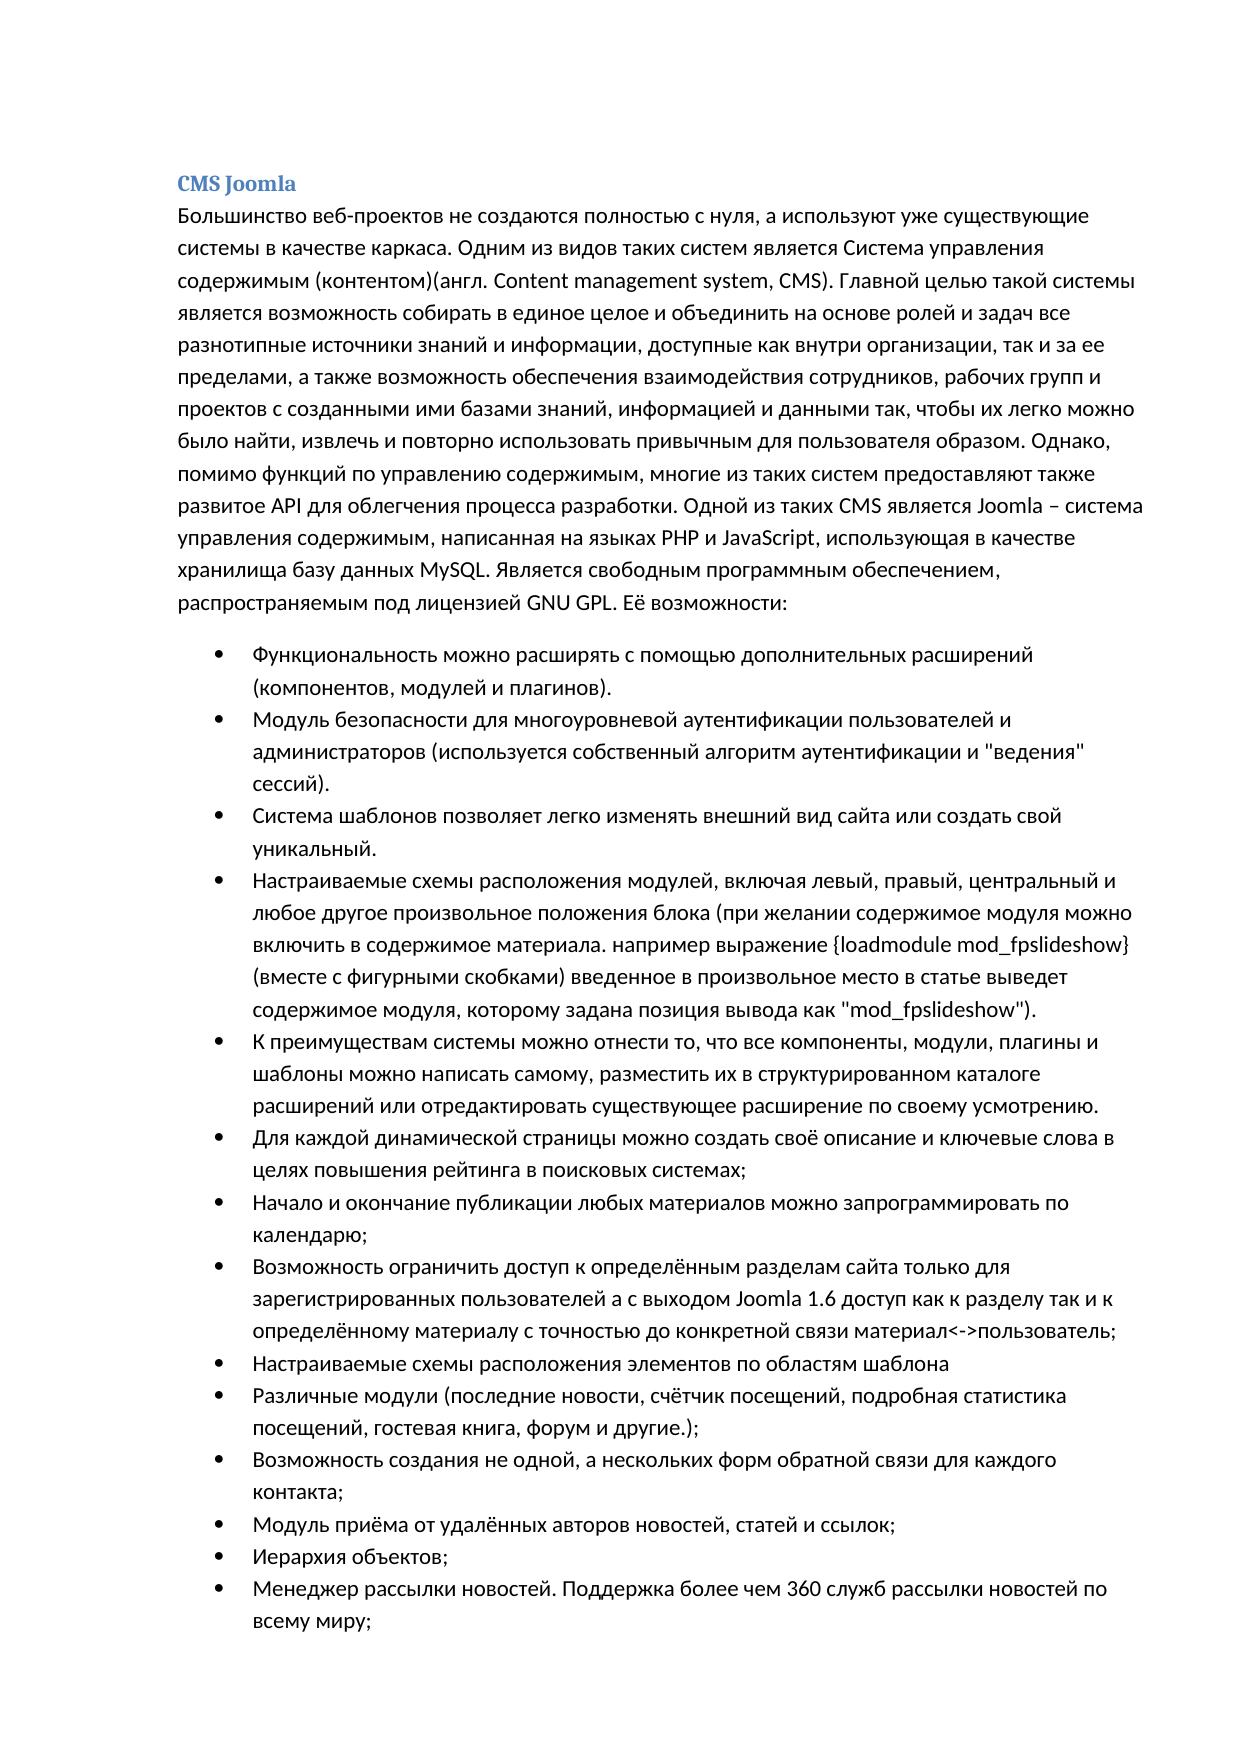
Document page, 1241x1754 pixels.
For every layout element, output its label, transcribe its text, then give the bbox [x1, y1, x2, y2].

subtitle CMS Joomla [177, 171, 1152, 197]
list Иерархия объектов; [215, 1542, 1152, 1570]
list Возможность создания не одной, а нескольких форм обратной связи для каждого контакта; [215, 1445, 1152, 1506]
list Модуль приёма от удалённых авторов новостей, статей и ссылок; [215, 1510, 1152, 1538]
list Начало и окончание публикации любых материалов можно запрограммировать по календарю; [215, 1188, 1152, 1248]
text Большинство веб-проектов не создаются полностью с нуля, а используют уже существующие системы в качестве каркаса. Одним из видов таких систем является Система управления содержимым (контентом)(англ. Content management system, CMS). Главной целью такой системы является возможность собирать в единое целое и объединить на основе ролей и задач все разнотипные источники знаний и информации, доступные как внутри организации, так и за ее пределами, а также возможность обеспечения взаимодействия сотрудников, рабочих групп и проектов с созданными ими базами знаний, информацией и данными так, чтобы их легко можно было найти, извлечь и повторно использовать привычным для пользователя образом. Однако, помимо функций по управлению содержимым, многие из таких систем предоставляют также развитое API для облегчения процесса разработки. Одной из таких CMS является Joomla – система управления содержимым, написанная на языках PHP и JavaScript, использующая в качестве хранилища базу данных MySQL. Является свободным программным обеспечением, распространяемым под лицензией GNU GPL. Её возможности: [177, 201, 1152, 616]
list Настраиваемые схемы расположения элементов по областям шаблона [215, 1349, 1152, 1377]
list Для каждой динамической страницы можно создать своё описание и ключевые слова в целях повышения рейтинга в поисковых системах; [215, 1123, 1152, 1184]
list Функциональность можно расширять с помощью дополнительных расширений (компонентов, модулей и плагинов). [215, 641, 1152, 701]
list Модуль безопасности для многоуровневой аутентификации пользователей и администраторов (используется собственный алгоритм аутентификации и "ведения" сессий). [215, 705, 1152, 797]
list Менеджер рассылки новостей. Поддержка более чем 360 служб рассылки новостей по всему миру; [215, 1574, 1152, 1634]
list Возможность ограничить доступ к определённым разделам сайта только для зарегистрированных пользователей а с выходом Joomla 1.6 доступ как к разделу так и к определённому материалу с точностью до конкретной связи материал<->пользователь; [215, 1252, 1152, 1344]
list К преимуществам системы можно отнести то, что все компоненты, модули, плагины и шаблоны можно написать самому, разместить их в структурированном каталоге расширений или отредактировать существующее расширение по своему усмотрению. [215, 1027, 1152, 1119]
list Настраиваемые схемы расположения модулей, включая левый, правый, центральный и любое другое произвольное положения блока (при желании содержимое модуля можно включить в содержимое материала. например выражение {loadmodule mod_fpslideshow} (вместе с фигурными скобками) введенное в произвольное место в статье выведет содержимое модуля, которому задана позиция вывода как "mod_fpslideshow"). [215, 866, 1152, 1023]
list Различные модули (последние новости, счётчик посещений, подробная статистика посещений, гостевая книга, форум и другие.); [215, 1381, 1152, 1441]
list Система шаблонов позволяет легко изменять внешний вид сайта или создать свой уникальный. [215, 802, 1152, 862]
